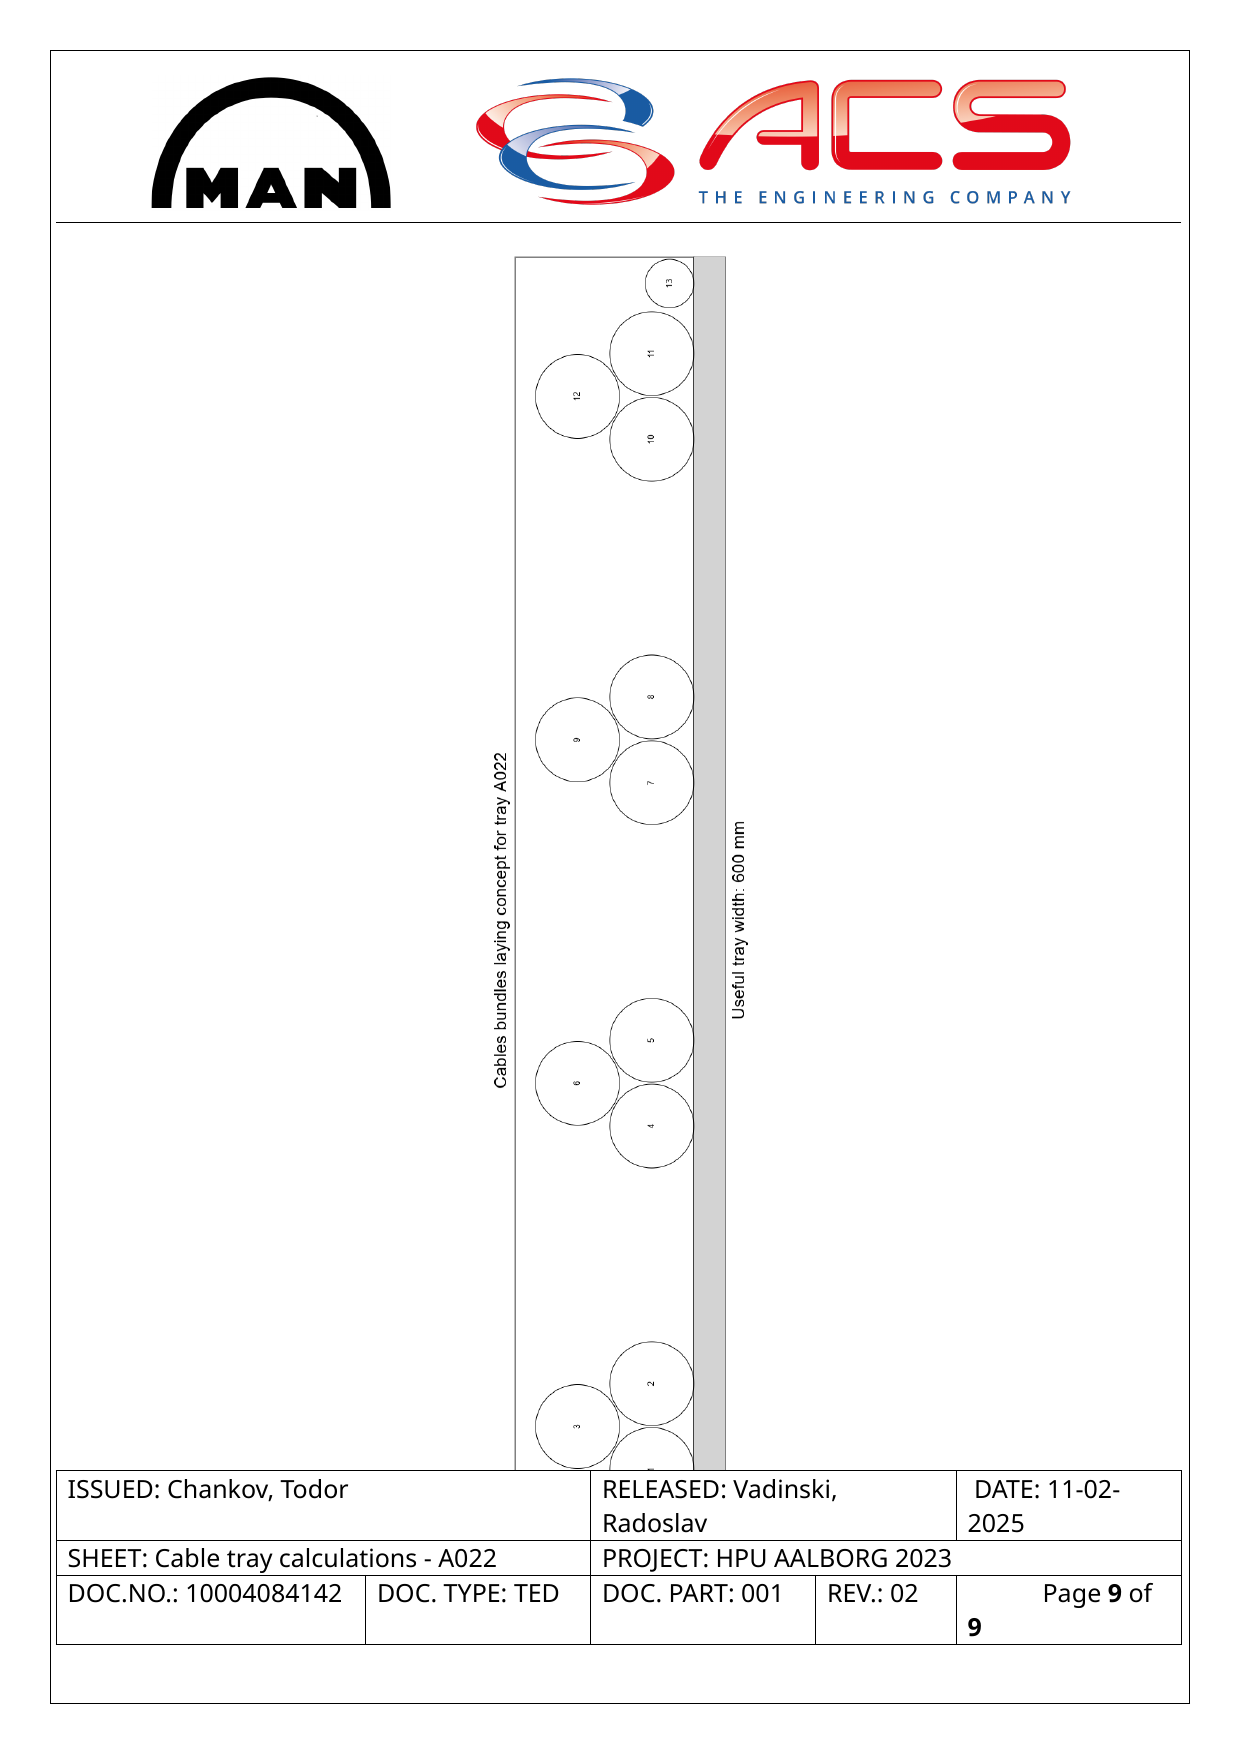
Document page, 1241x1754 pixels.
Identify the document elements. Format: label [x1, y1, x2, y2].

picture [151, 75, 391, 211]
picture [475, 75, 1086, 211]
